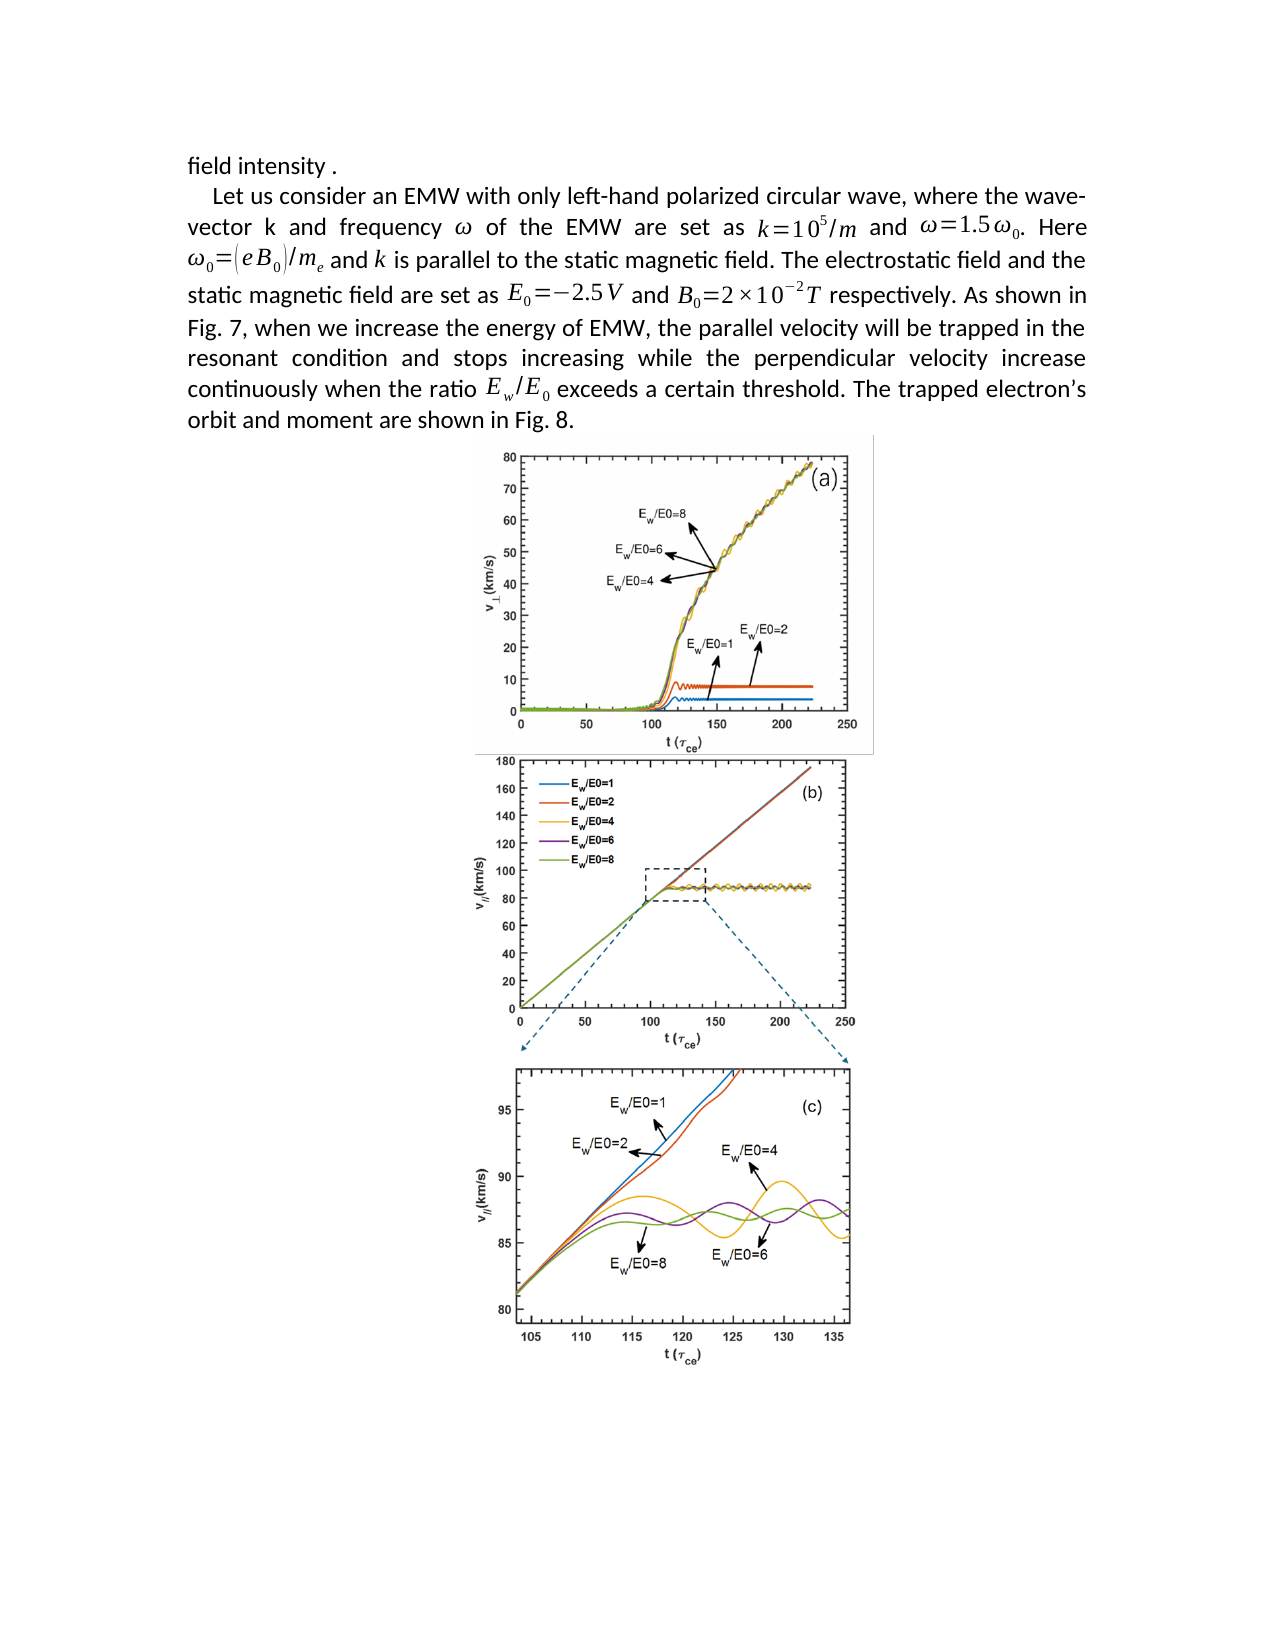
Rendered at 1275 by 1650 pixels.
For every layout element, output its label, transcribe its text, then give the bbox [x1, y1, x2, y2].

text Let us consider an EMW with only left-hand polarized circular wave, where the wave-vector k and frequency of the EMW are set as and . Here and is parallel to the static magnetic field. The electrostatic field and the static magnetic field are set as and respectively. As shown in Fig. 7, when we increase the energy of EMW, the parallel velocity will be trapped in the resonant condition and stops increasing while the perpendicular velocity increase continuously when the ratio exceeds a certain threshold. The trapped electron’s orbit and moment are shown in Fig. 8. [187, 181, 1087, 435]
picture [461, 435, 889, 1367]
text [187, 150, 1087, 181]
